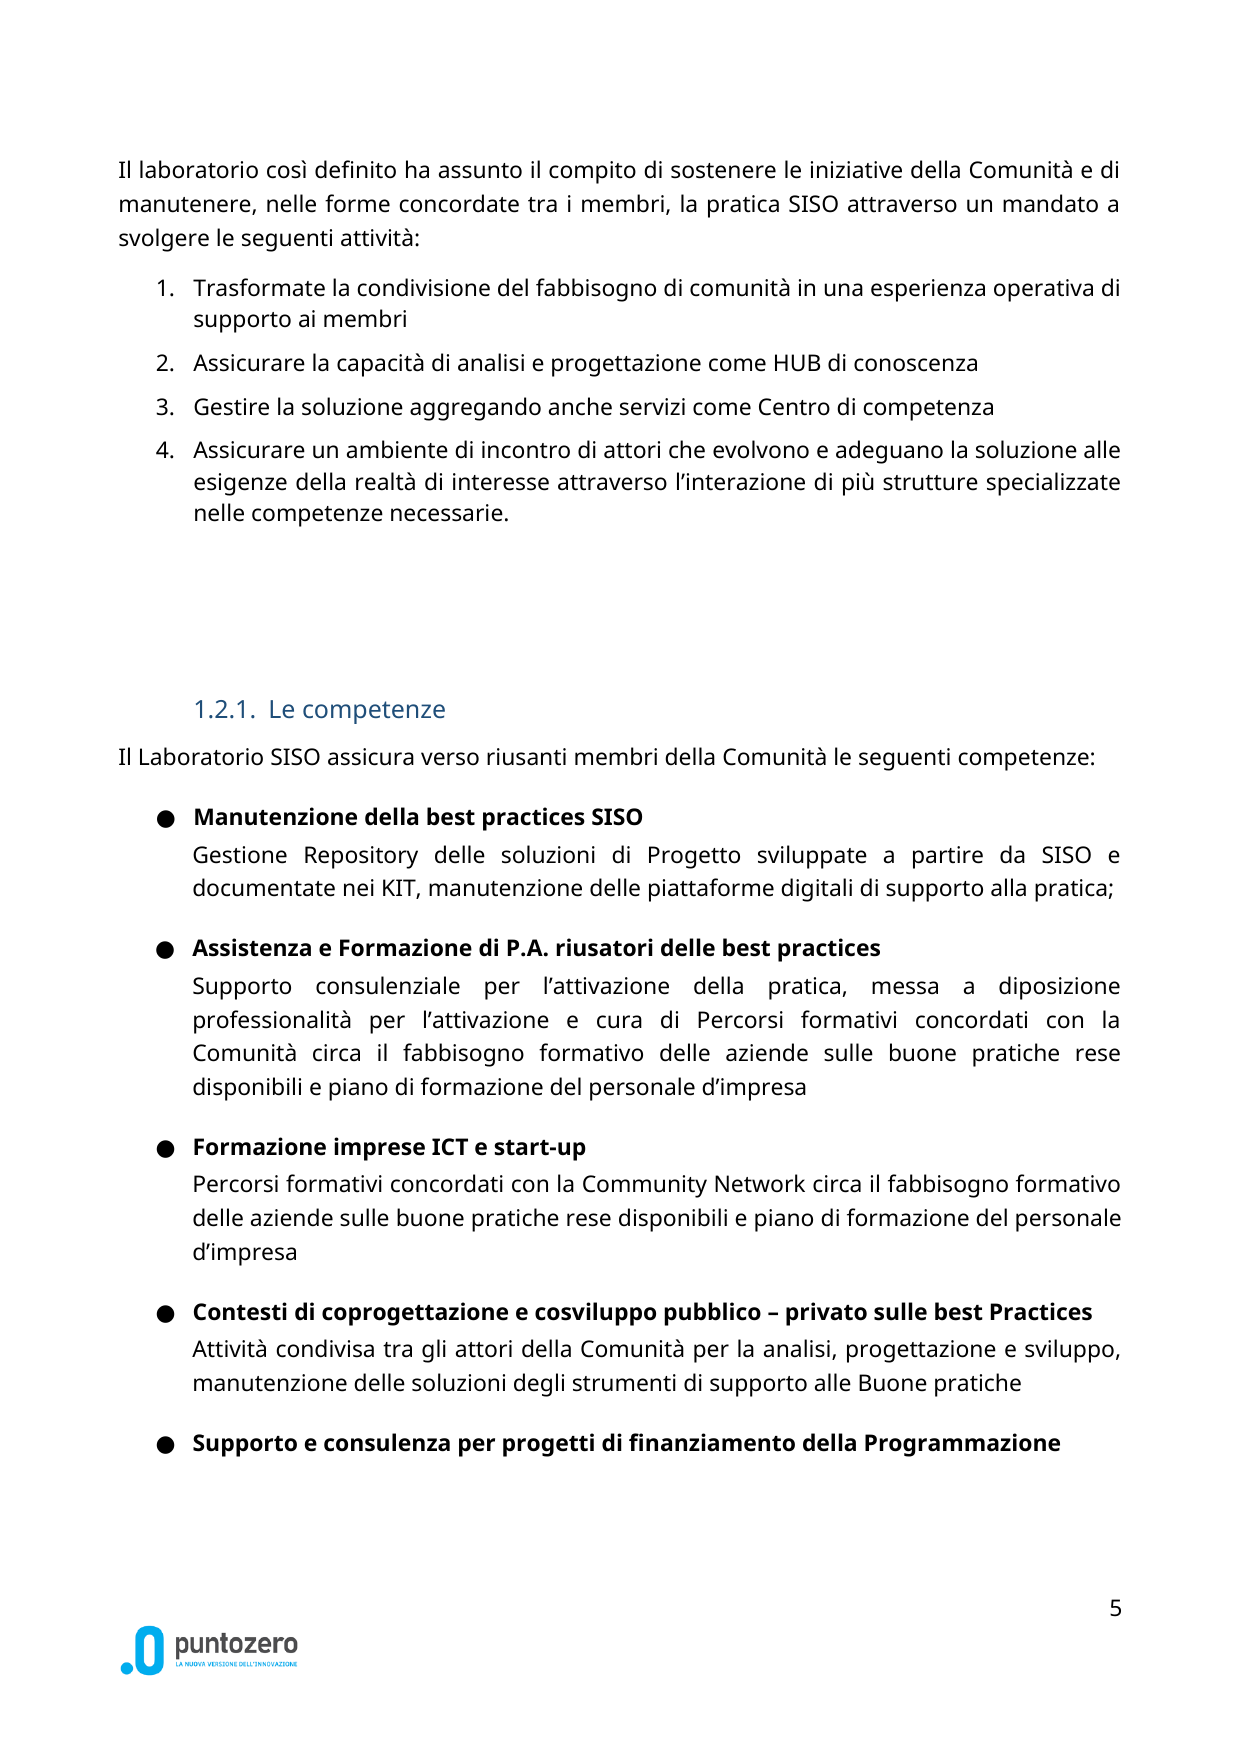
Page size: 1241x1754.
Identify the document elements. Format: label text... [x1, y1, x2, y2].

text Il Laboratorio SISO assicura verso riusanti membri della Comunità le seguenti competenze: [118, 741, 1122, 772]
list Assicurare la capacità di analisi e progettazione come HUB di conoscenza [156, 347, 1122, 378]
subtitle Le competenze [193, 692, 1122, 726]
list Formazione imprese ICT e start-up [155, 1121, 1122, 1168]
text Attività condivisa tra gli attori della Comunità per la analisi, progettazione e sviluppo, manutenzione delle soluzioni degli strumenti di supporto alle Buone pratiche [192, 1333, 1122, 1398]
list Supporto e consulenza per progetti di finanziamento della Programmazione [155, 1417, 1122, 1464]
text Gestione Repository delle soluzioni di Progetto sviluppate a partire da SISO e documentate nei KIT, manutenzione delle piattaforme digitali di supporto alla pratica; [192, 839, 1122, 904]
list Contesti di coprogettazione e cosviluppo pubblico – privato sulle best Practices [155, 1286, 1122, 1333]
list Trasformate la condivisione del fabbisogno di comunità in una esperienza operativa di supporto ai membri [156, 272, 1122, 334]
picture [118, 1623, 300, 1676]
list Manutenzione della best practices SISO [156, 792, 1122, 839]
list Assicurare un ambiente di incontro di attori che evolvono e adeguano la soluzione alle esigenze della realtà di interesse attraverso l’interazione di più strutture specializzate nelle competenze necessarie. [156, 434, 1122, 528]
list Assistenza e Formazione di P.A. riusatori delle best practices [155, 923, 1122, 970]
text Supporto consulenziale per l’attivazione della pratica, messa a diposizione professionalità per l’attivazione e cura di Percorsi formativi concordati con la Comunità circa il fabbisogno formativo delle aziende sulle buone pratiche rese disponibili e piano di formazione del personale d’impresa [192, 970, 1122, 1102]
list Gestire la soluzione aggregando anche servizi come Centro di competenza [156, 391, 1122, 422]
text Il laboratorio così definito ha assunto il compito di sostenere le iniziative della Comunità e di manutenere, nelle forme concordate tra i membri, la pratica SISO attraverso un mandato a svolgere le seguenti attività: [118, 154, 1122, 253]
picture [144, 1635, 154, 1666]
text Percorsi formativi concordati con la Community Network circa il fabbisogno formativo delle aziende sulle buone pratiche rese disponibili e piano di formazione del personale d’impresa [192, 1168, 1122, 1267]
